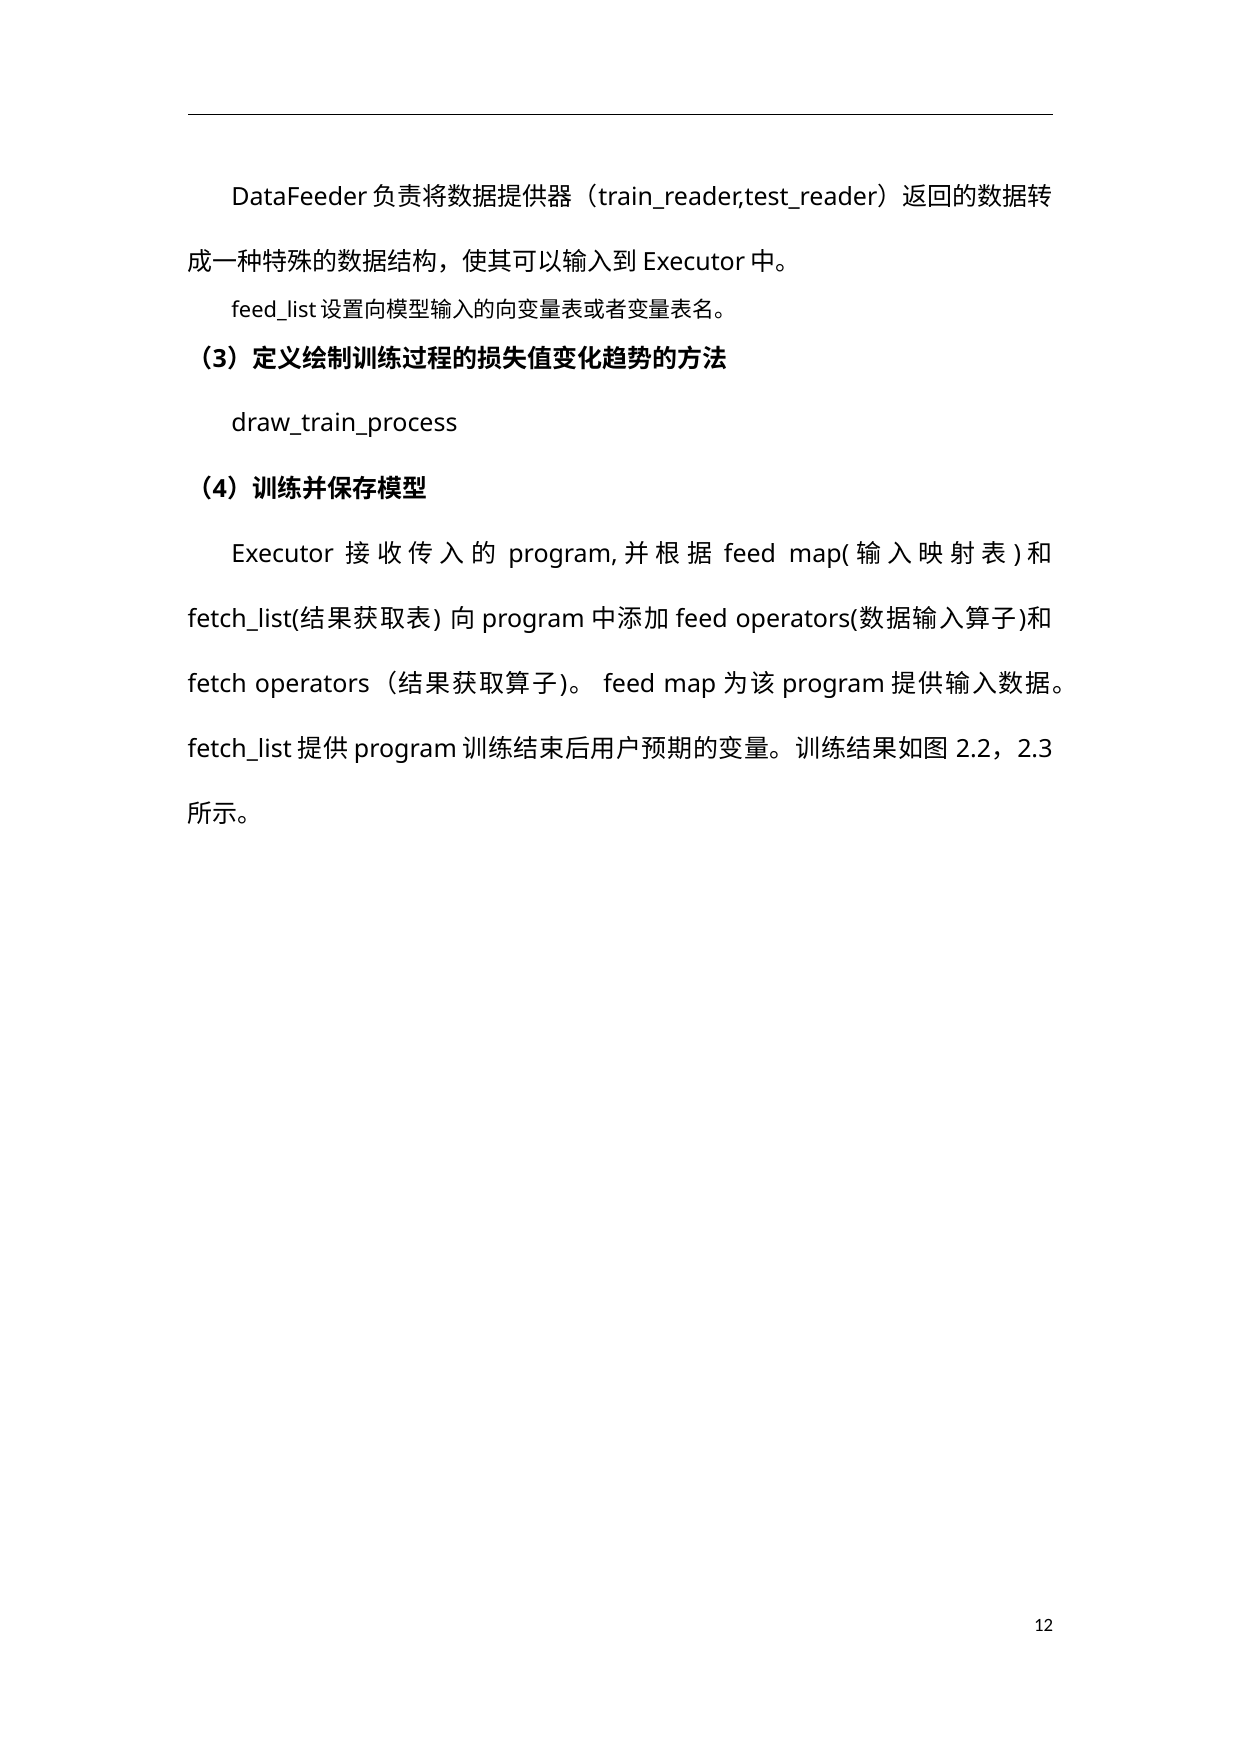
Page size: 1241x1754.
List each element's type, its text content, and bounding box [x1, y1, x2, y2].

text Executor接收传入的program,并根据feed map(输入映射表)和fetch_list(结果获取表) 向program中添加feed operators(数据输入算子)和fetch operators（结果获取算子)。 feed map为该program提供输入数据。fetch_list提供program训练结束后用户预期的变量。训练结果如图2.2，2.3所示。 [187, 519, 1053, 844]
text draw_train_process [187, 389, 1053, 454]
text feed_list设置向模型输入的向变量表或者变量表名。 [187, 292, 1053, 324]
text （3）定义绘制训练过程的损失值变化趋势的方法 [187, 324, 1053, 389]
text DataFeeder负责将数据提供器（train_reader,test_reader）返回的数据转成一种特殊的数据结构，使其可以输入到Executor中。 [187, 162, 1053, 292]
text （4）训练并保存模型 [187, 454, 1053, 519]
